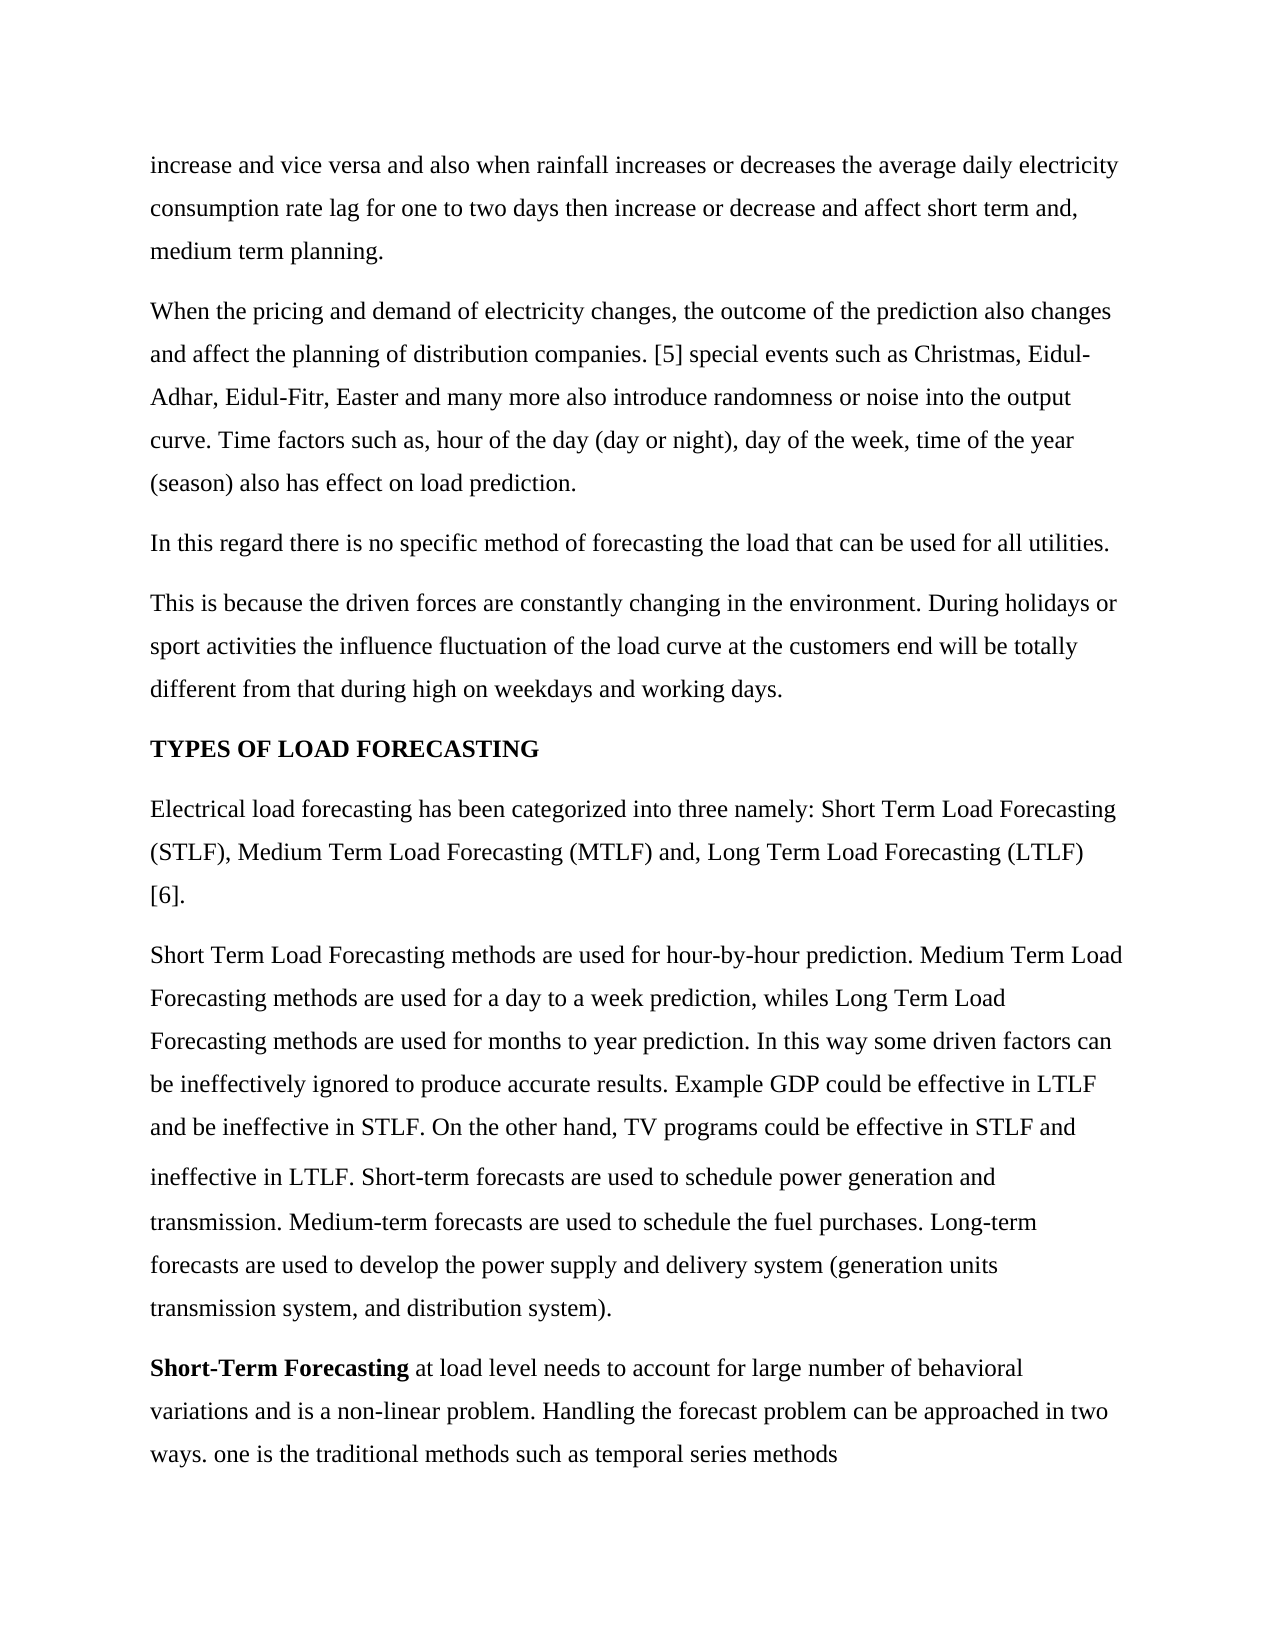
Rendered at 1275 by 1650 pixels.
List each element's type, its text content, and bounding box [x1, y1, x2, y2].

text In this regard there is no specific method of forecasting the load that can be used for all utilities. [150, 528, 1125, 557]
text This is because the driven forces are constantly changing in the environment. During holidays or sport activities the influence fluctuation of the load curve at the customers end will be totally different from that during high on weekdays and working days. [150, 588, 1125, 703]
text Electrical load forecasting has been categorized into three namely: Short Term Load Forecasting (STLF), Medium Term Load Forecasting (MTLF) and, Long Term Load Forecasting (LTLF) [6]. [150, 794, 1125, 909]
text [150, 1353, 1125, 1468]
text When the pricing and demand of electricity changes, the outcome of the prediction also changes and affect the planning of distribution companies. [5] special events such as Christmas, Eidul-Adhar, Eidul-Fitr, Easter and many more also introduce randomness or noise into the output curve. Time factors such as, hour of the day (day or night), day of the week, time of the year (season) also has effect on load prediction. [150, 296, 1125, 497]
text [150, 150, 1125, 265]
text Short Term Load Forecasting methods are used for hour-by-hour prediction. Medium Term Load Forecasting methods are used for a day to a week prediction, whiles Long Term Load Forecasting methods are used for months to year prediction. In this way some driven factors can be ineffectively ignored to produce accurate results. Example GDP could be effective in LTLF and be ineffective in STLF. On the other hand, TV programs could be effective in STLF and ineffective in LTLF. Short-term forecasts are used to schedule power generation and transmission. Medium-term forecasts are used to schedule the fuel purchases. Long-term forecasts are used to develop the power supply and delivery system (generation units transmission system, and distribution system). [150, 940, 1125, 1322]
text TYPES OF LOAD FORECASTING [150, 734, 1125, 763]
